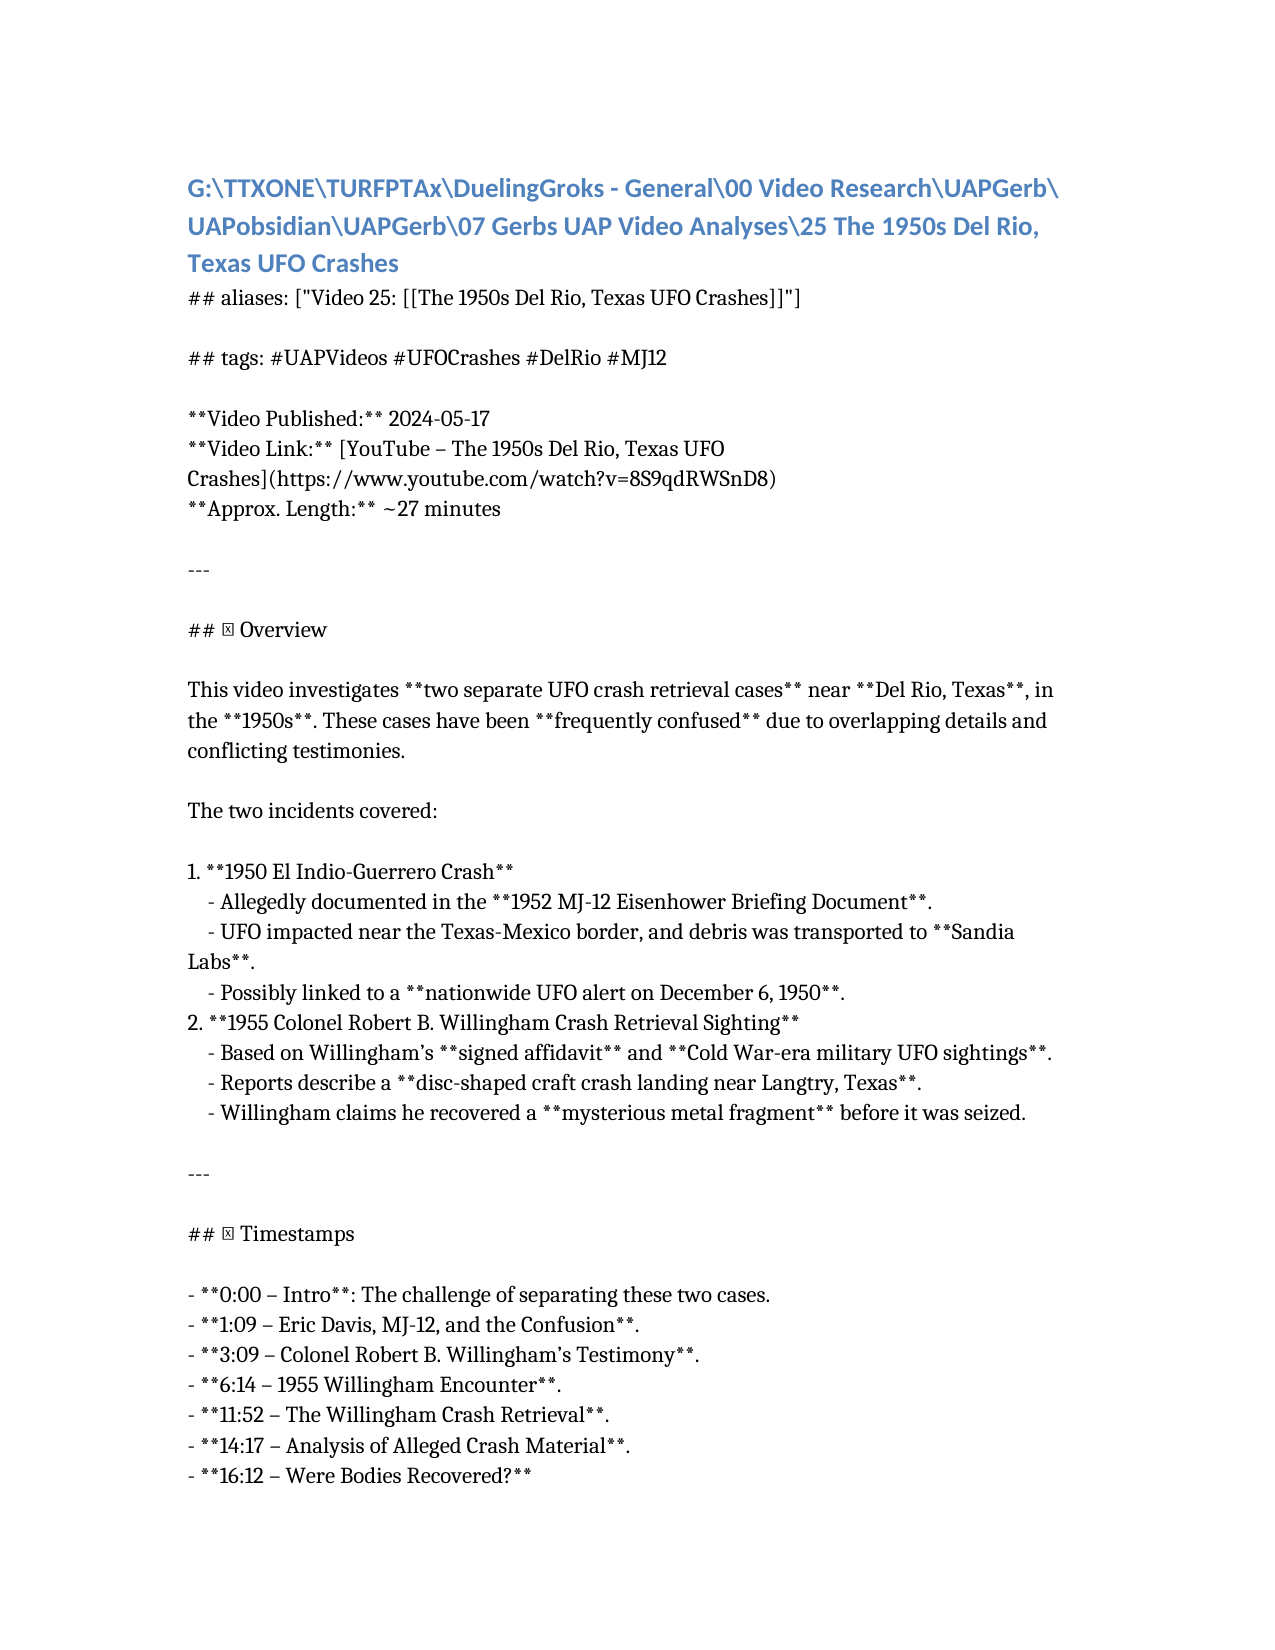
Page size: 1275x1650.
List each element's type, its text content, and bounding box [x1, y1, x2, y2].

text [187, 284, 1087, 1489]
subtitle G:\TTXONE\TURFPTAx\DuelingGroks - General\00 Video Research\UAPGerb\UAPobsidian\UAPGerb\07 Gerbs UAP Video Analyses\25 The 1950s Del Rio, Texas UFO Crashes [187, 171, 1087, 280]
